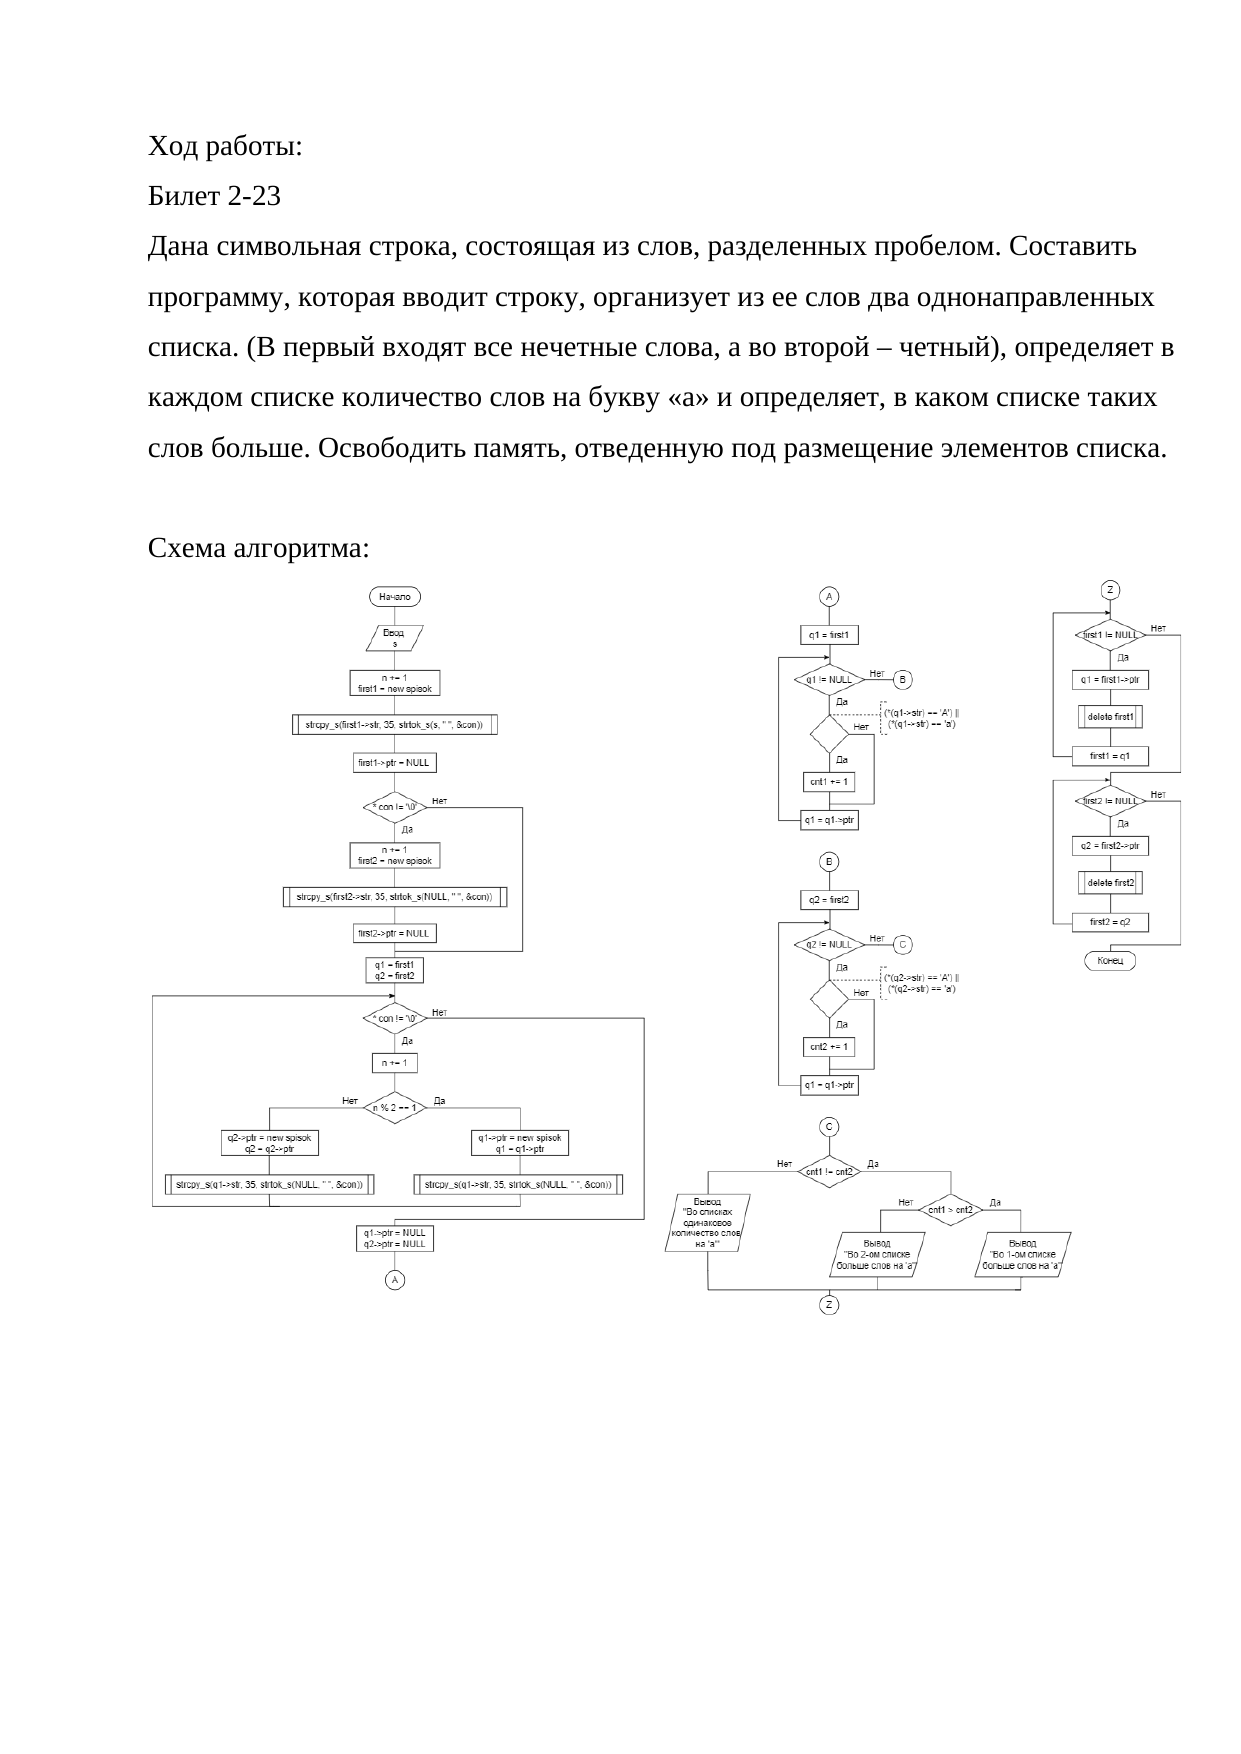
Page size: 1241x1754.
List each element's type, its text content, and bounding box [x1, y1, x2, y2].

text Дана символьная строка, состоящая из слов, разделенных пробелом. Составить программу, которая вводит строку, организует из ее слов два однонаправленных списка. (В первый входят все нечетные слова, а во второй – четный), определяет в каждом списке количество слов на букву «а» и определяет, в каком списке таких слов больше. Освободить память, отведенную под размещение элементов списка. [148, 228, 1181, 463]
text Схема алгоритма: [148, 530, 1181, 564]
text Билет 2-23 [148, 178, 1181, 212]
picture [147, 580, 1182, 1315]
text Ход работы: [148, 128, 1181, 161]
